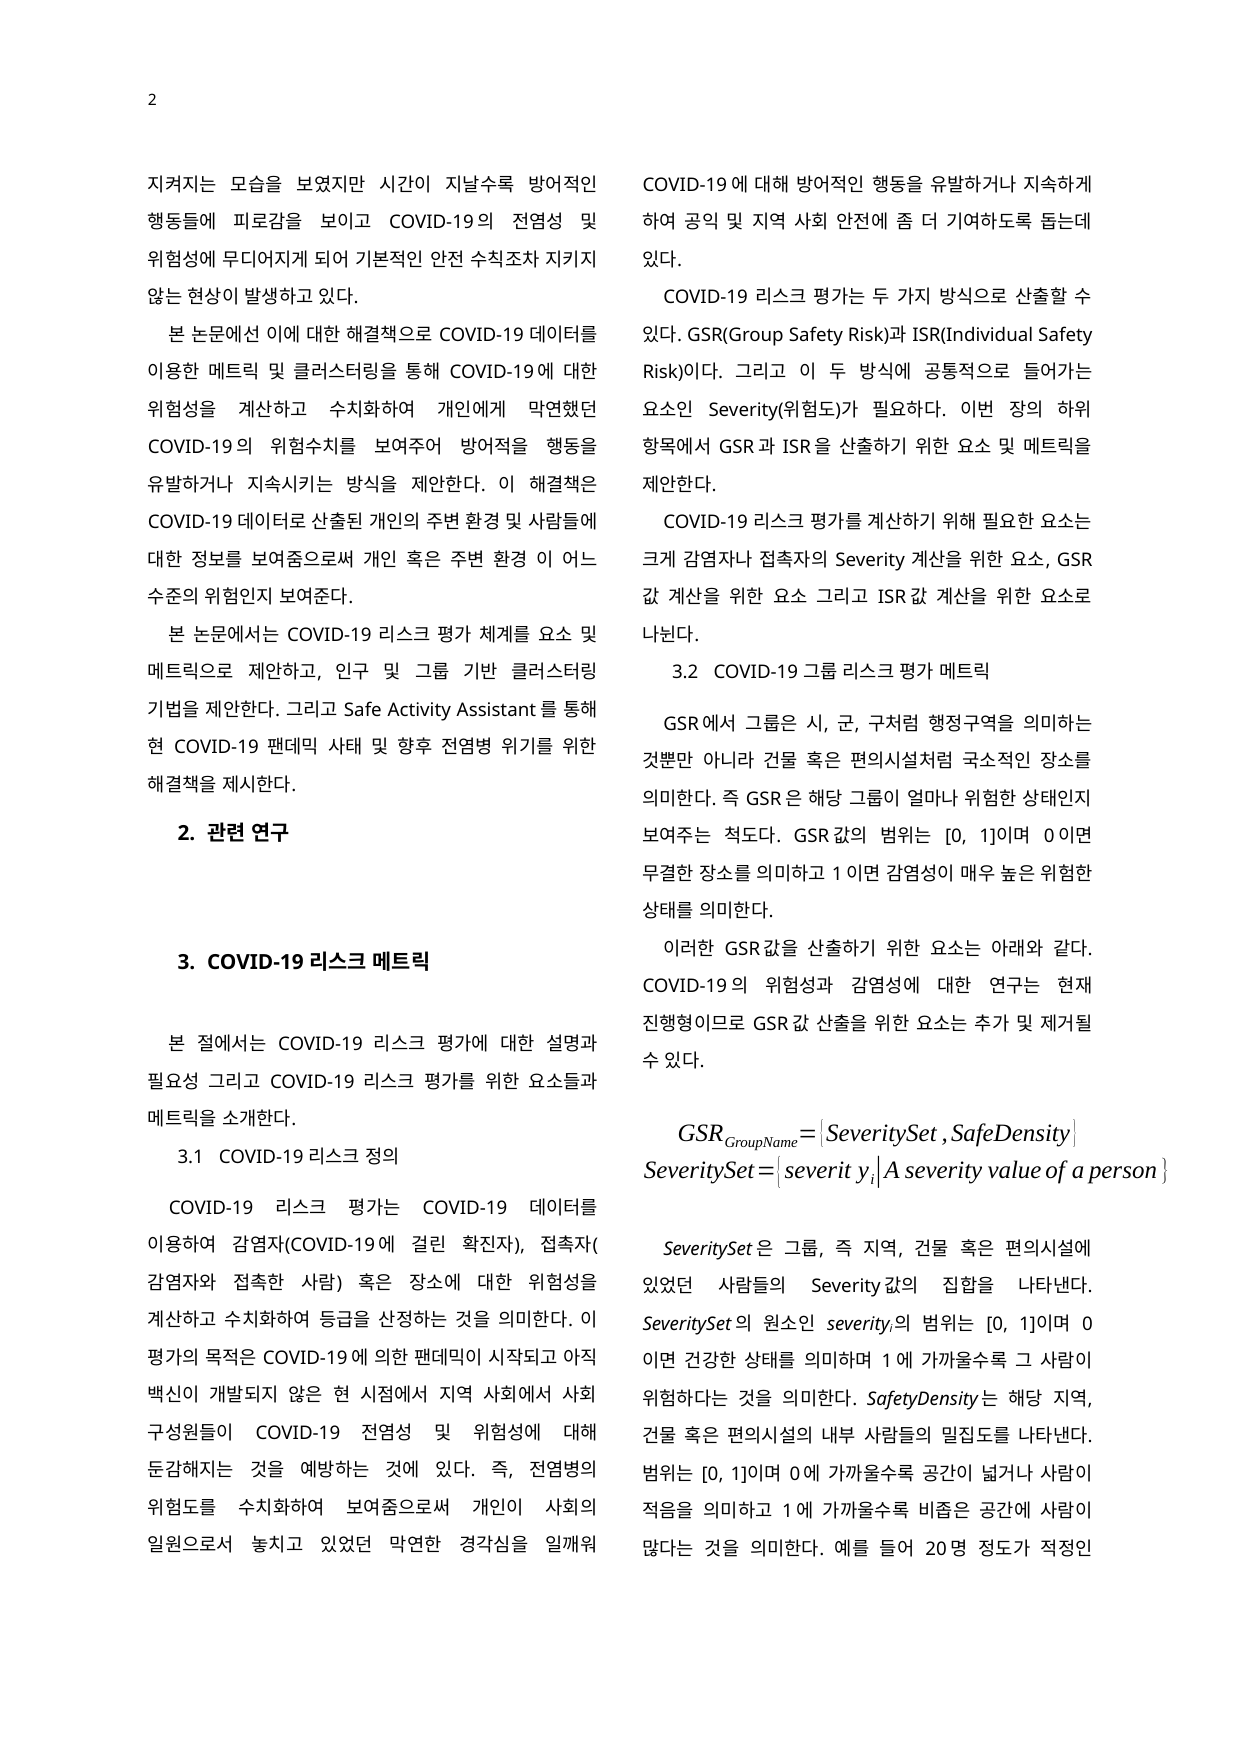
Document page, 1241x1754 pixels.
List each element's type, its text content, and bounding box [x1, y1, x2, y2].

text COVID-19 리스크 평가는 COVID-19 데이터를 이용하여 감염자(COVID-19에 걸린 확진자), 접촉자(감염자와 접촉한 사람) 혹은 장소에 대한 위험성을 계산하고 수치화하여 등급을 산정하는 것을 의미한다. 이 평가의 목적은 COVID-19에 의한 팬데믹이 시작되고 아직 백신이 개발되지 않은 현 시점에서 지역 사회에서 사회 구성원들이 COVID-19 전염성 및 위험성에 대해 둔감해지는 것을 예방하는 것에 있다. 즉, 전염병의 위험도를 수치화하여 보여줌으로써 개인이 사회의 일원으로서 놓치고 있었던 막연한 경각심을 일깨워 COVID-19에 대해 방어적인 행동을 유발하거나 지속하게 하여 공익 및 지역 사회 안전에 좀 더 기여하도록 돕는데 있다. [148, 1187, 598, 1562]
text 이러한 GSR값을 산출하기 위한 요소는 아래와 같다. COVID-19의 위험성과 감염성에 대한 연구는 현재 진행형이므로 GSR값 산출을 위한 요소는 추가 및 제거될 수 있다. [642, 928, 1092, 1078]
text COVID-19 리스크 평가는 COVID-19 데이터를 이용하여 감염자(COVID-19에 걸린 확진자), 접촉자(감염자와 접촉한 사람) 혹은 장소에 대한 위험성을 계산하고 수치화하여 등급을 산정하는 것을 의미한다. 이 평가의 목적은 COVID-19에 의한 팬데믹이 시작되고 아직 백신이 개발되지 않은 현 시점에서 지역 사회에서 사회 구성원들이 COVID-19 전염성 및 위험성에 대해 둔감해지는 것을 예방하는 것에 있다. 즉, 전염병의 위험도를 수치화하여 보여줌으로써 개인이 사회의 일원으로서 놓치고 있었던 막연한 경각심을 일깨워 COVID-19에 대해 방어적인 행동을 유발하거나 지속하게 하여 공익 및 지역 사회 안전에 좀 더 기여하도록 돕는데 있다. [642, 164, 1092, 277]
text COVID-19 리스크 평가를 계산하기 위해 필요한 요소는 크게 감염자나 접촉자의 Severity 계산을 위한 요소, GSR 값 계산을 위한 요소 그리고 ISR값 계산을 위한 요소로 나뉜다. [642, 502, 1092, 652]
text COVID-19 리스크 평가는 두 가지 방식으로 산출할 수 있다. GSR(Group Safety Risk)과 ISR(Individual Safety Risk)이다. 그리고 이 두 방식에 공통적으로 들어가는 요소인 Severity(위험도)가 필요하다. 이번 장의 하위 항목에서 GSR과 ISR을 산출하기 위한 요소 및 메트릭을 제안한다. [642, 277, 1092, 502]
text 본 논문에선 이에 대한 해결책으로 COVID-19 데이터를 이용한 메트릭 및 클러스터링을 통해 COVID-19에 대한 위험성을 계산하고 수치화하여 개인에게 막연했던 COVID-19의 위험수치를 보여주어 방어적을 행동을 유발하거나 지속시키는 방식을 제안한다. 이 해결책은 COVID-19 데이터로 산출된 개인의 주변 환경 및 사람들에 대한 정보를 보여줌으로써 개인 혹은 주변 환경 이 어느 수준의 위험인지 보여준다. [148, 314, 598, 614]
text GSR에서 그룹은 시, 군, 구처럼 행정구역을 의미하는 것뿐만 아니라 건물 혹은 편의시설처럼 국소적인 장소를 의미한다. 즉 GSR은 해당 그룹이 얼마나 위험한 상태인지 보여주는 척도다. GSR값의 범위는 [0, 1]이며 0이면 무결한 장소를 의미하고 1이면 감염성이 매우 높은 위험한 상태를 의미한다. [642, 703, 1092, 928]
subtitle COVID-19 리스크 정의 [177, 1136, 598, 1174]
subtitle COVID-19 그룹 리스크 평가 메트릭 [672, 652, 1092, 689]
text 본 논문에서는 COVID-19 리스크 평가 체계를 요소 및 메트릭으로 제안하고, 인구 및 그룹 기반 클러스터링 기법을 제안한다. 그리고 Safe Activity Assistant를 통해 현 COVID-19 팬데믹 사태 및 향후 전염병 위기를 위한 해결책을 제시한다. [148, 614, 598, 802]
subtitle COVID-19 리스크 메트릭 [177, 942, 598, 979]
text 본 절에서는 COVID-19 리스크 평가에 대한 설명과 필요성 그리고 COVID-19 리스크 평가를 위한 요소들과 메트릭을 소개한다. [148, 1024, 598, 1136]
subtitle 관련 연구 [177, 812, 598, 850]
